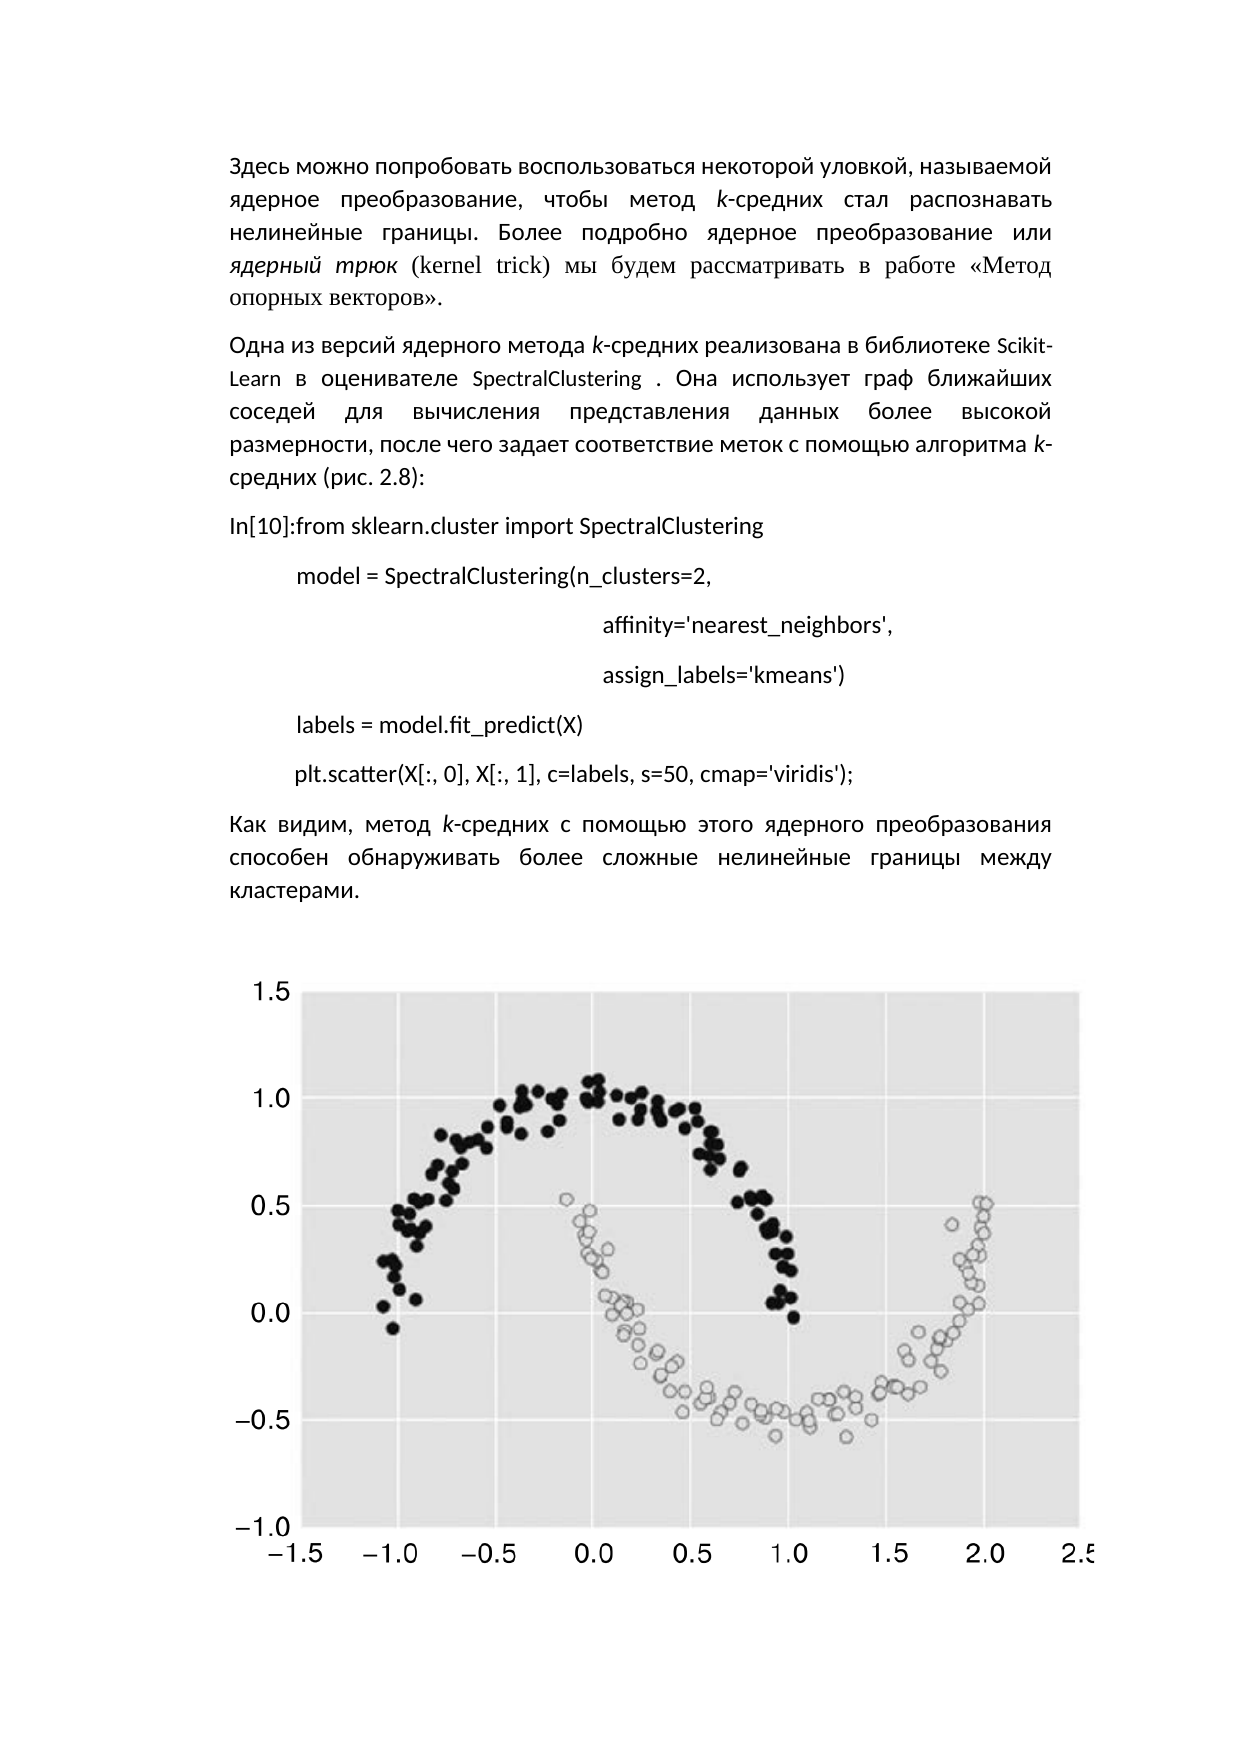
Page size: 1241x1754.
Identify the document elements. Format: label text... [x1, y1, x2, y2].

text labels = model.fit_predict(X) [231, 709, 1053, 739]
text Одна из версий ядерного метода k-средних реализована в библиотеке Scikit-Learn в оценивателе SpectralClustering . Она использует граф ближайших соседей для вычисления представления данных более высокой размерности, после чего задает соответствие меток с помощью алгоритма k-средних (рис. 2.8): [229, 329, 1053, 491]
text Как видим, метод k-средних с помощью этого ядерного преобразования способен обнаруживать более сложные нелинейные границы между кластерами. [229, 808, 1053, 904]
text affinity='nearest_neighbors', [537, 610, 1053, 640]
text model = SpectralClustering(n_clusters=2, [231, 560, 1053, 591]
text Здесь можно попробовать воспользоваться некоторой уловкой, называемой ядерное преобразование, чтобы метод k-средних стал распознавать нелинейные границы. Более подробно ядерное преобразование или ядерный трюк (kernel trick) мы будем рассматривать в работе «Метод опорных векторов». [229, 150, 1053, 310]
text assign_labels='kmeans') [537, 659, 1053, 690]
text plt.scatter(X[:, 0], X[:, 1], c=labels, s=50, cmap='viridis'); [229, 758, 1053, 789]
text In[10]:from sklearn.cluster import SpectralClustering [229, 511, 1053, 541]
picture [229, 973, 1095, 1569]
